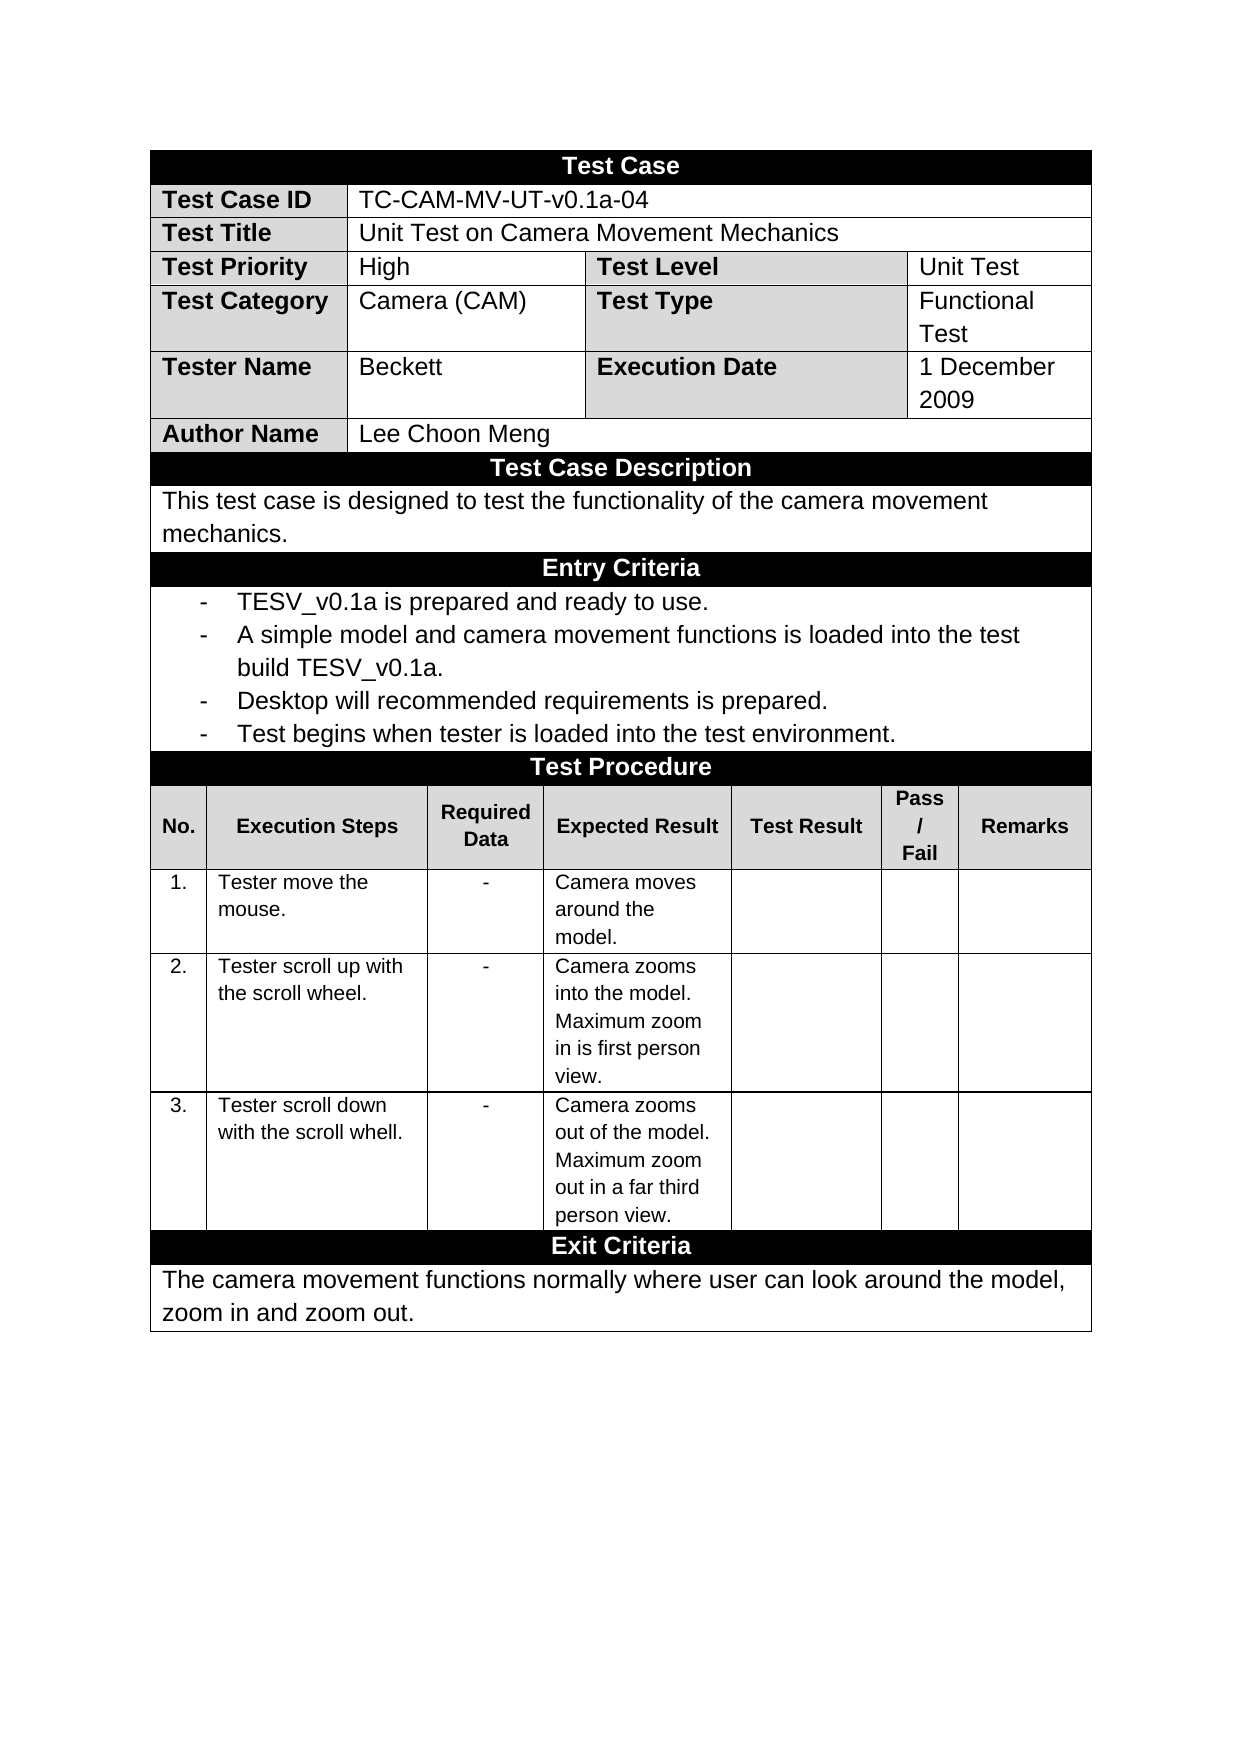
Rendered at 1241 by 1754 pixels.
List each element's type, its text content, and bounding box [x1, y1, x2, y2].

table_cell Test Result [732, 786, 881, 869]
table_cell Test Level [586, 252, 907, 284]
table_cell Test Case ID [151, 185, 347, 217]
table_cell Expected Result [544, 786, 731, 869]
table_cell Tester scroll up with the scroll wheel. [207, 954, 427, 1091]
table_cell [882, 954, 958, 1091]
table_cell - [428, 954, 543, 1091]
table_cell [882, 870, 958, 953]
table_cell Beckett [348, 352, 585, 418]
table_header Test Case [151, 151, 1091, 184]
table_cell - [428, 1093, 543, 1230]
table_cell Entry Criteria [151, 553, 1091, 586]
table_cell 3. [151, 1093, 206, 1230]
table_cell This test case is designed to test the functionality of the camera movement mechanics. [151, 486, 1091, 552]
table_cell Required Data [428, 786, 543, 869]
table_cell Test Type [586, 286, 907, 351]
table_cell Tester scroll down with the scroll whell. [207, 1093, 427, 1230]
table_cell TC-CAM-MV-UT-v0.1a-04 [348, 185, 1091, 217]
table_cell TESV_v0.1a is prepared and ready to use. A simple model and camera movement functions is loaded into the test build TESV_v0.1a. Desktop will recommended requirements is prepared. Test begins when tester is loaded into the test environment. [151, 587, 1091, 751]
table_cell Test Title [151, 218, 347, 251]
table_cell Test Case Description [151, 453, 1091, 485]
table_cell Unit Test [908, 252, 1091, 284]
table_cell [959, 954, 1091, 1091]
table_cell Remarks [959, 786, 1091, 869]
table_cell [732, 1093, 881, 1230]
table_cell Camera (CAM) [348, 286, 585, 351]
table_cell 1 December 2009 [908, 352, 1091, 418]
table_cell [882, 1093, 958, 1230]
table_cell No. [151, 786, 206, 869]
table_cell [732, 954, 881, 1091]
table_cell 2. [151, 954, 206, 1091]
table_cell Test Procedure [151, 752, 1091, 785]
table_cell Test Priority [151, 252, 347, 284]
table_cell - [428, 870, 543, 953]
table_cell [959, 870, 1091, 953]
table_cell Test Category [151, 286, 347, 351]
table_cell Tester Name [151, 352, 347, 418]
table_cell Execution Steps [207, 786, 427, 869]
table_cell Tester move the mouse. [207, 870, 427, 953]
table_cell Camera zooms out of the model. Maximum zoom out in a far third person view. [544, 1093, 731, 1230]
table_cell Author Name [151, 419, 347, 452]
table_cell 1. [151, 870, 206, 953]
table_cell Pass/ Fail [882, 786, 958, 869]
table_cell Lee Choon Meng [348, 419, 1091, 452]
table_cell Exit Criteria [151, 1231, 1091, 1264]
table_cell Camera moves around the model. [544, 870, 731, 953]
table_cell Unit Test on Camera Movement Mechanics [348, 218, 1091, 251]
table_cell [959, 1093, 1091, 1230]
table_cell Functional Test [908, 286, 1091, 351]
table_cell [732, 870, 881, 953]
table_cell Camera zooms into the model. Maximum zoom in is first person view. [544, 954, 731, 1091]
table_cell High [348, 252, 585, 284]
table_cell The camera movement functions normally where user can look around the model, zoom in and zoom out. [151, 1265, 1091, 1331]
table_cell Execution Date [586, 352, 907, 418]
